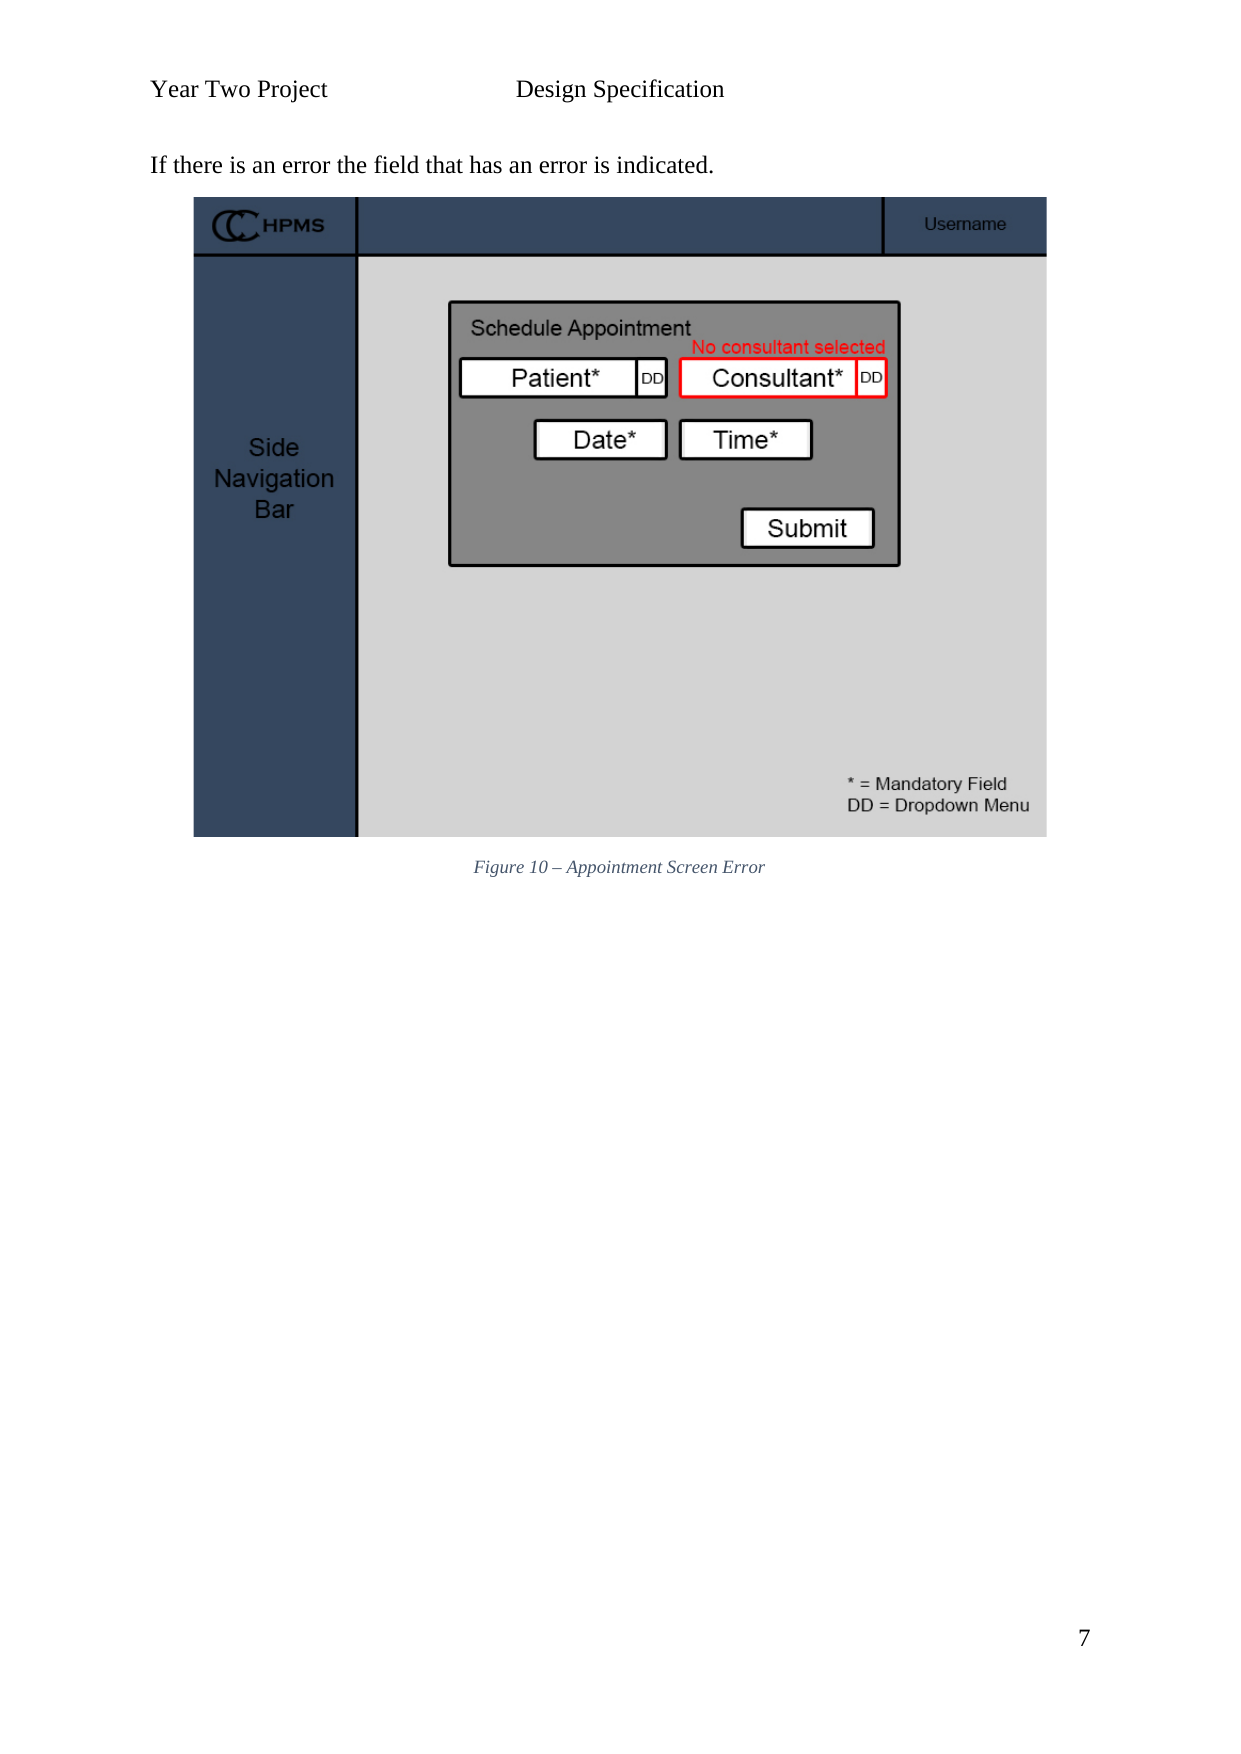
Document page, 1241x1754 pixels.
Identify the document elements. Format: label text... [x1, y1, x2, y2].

picture [193, 197, 1047, 837]
text If there is an error the field that has an error is indicated. [150, 150, 1090, 179]
